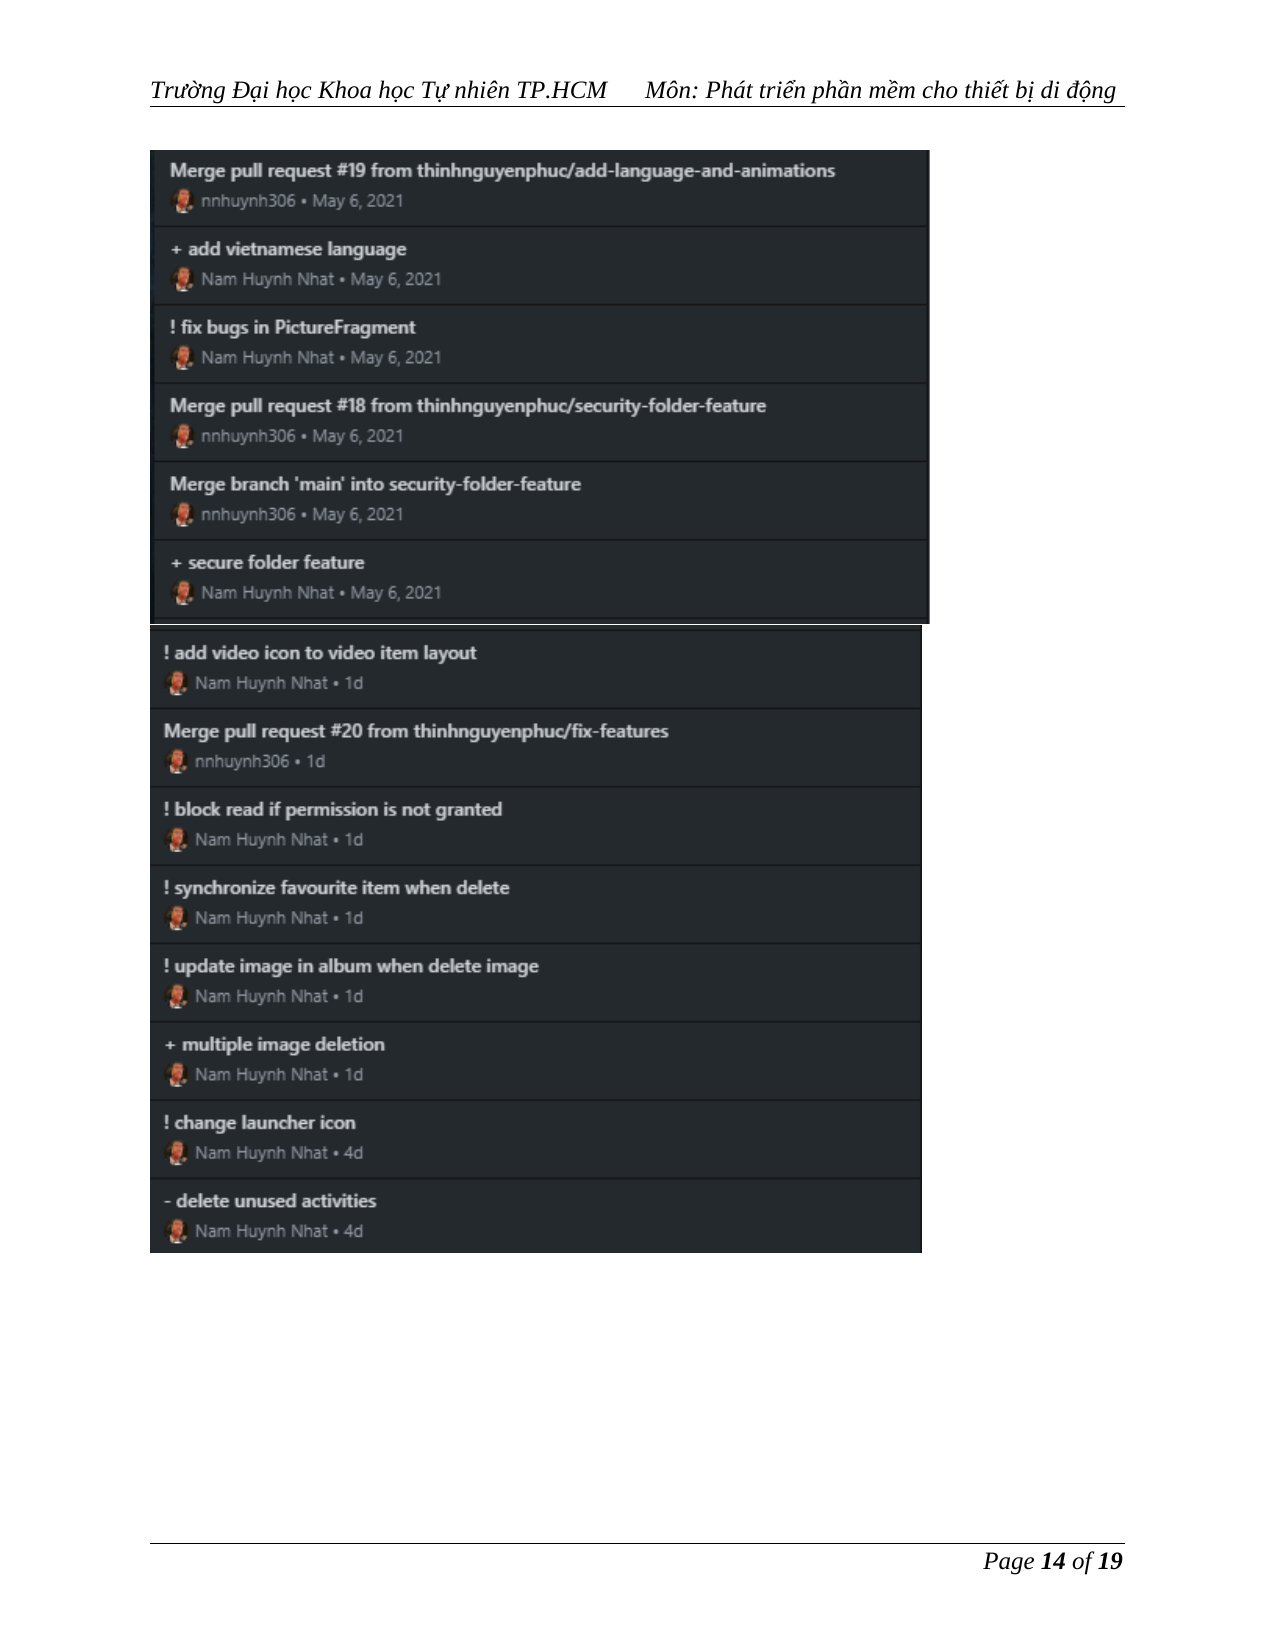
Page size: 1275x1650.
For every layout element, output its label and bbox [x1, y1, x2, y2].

picture [150, 150, 930, 624]
picture [150, 625, 922, 1253]
